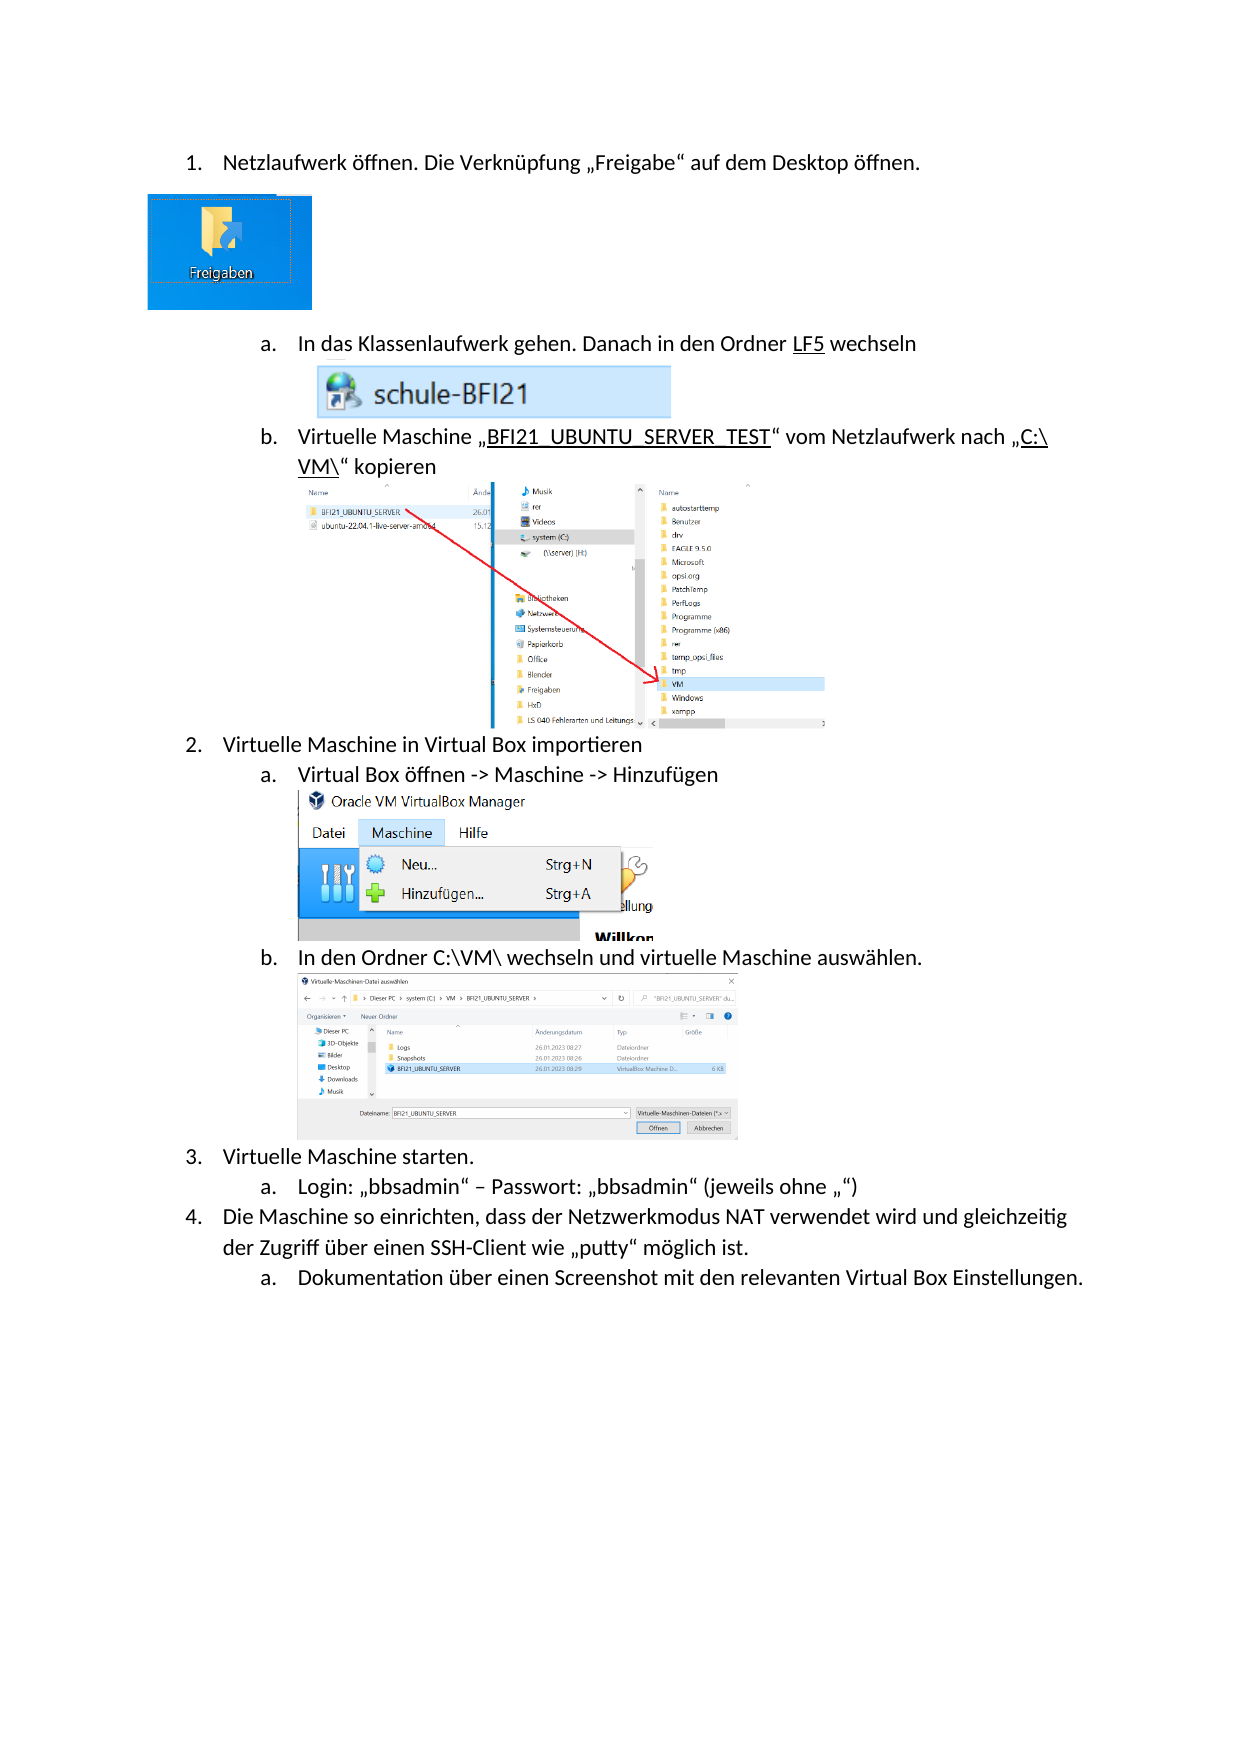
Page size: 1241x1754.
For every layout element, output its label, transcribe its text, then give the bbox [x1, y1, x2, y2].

list Die Maschine so einrichten, dass der Netzwerkmodus NAT verwendet wird und gleichzeitig der Zugriff über einen SSH-Client wie „putty“ möglich ist. [185, 1202, 1093, 1261]
list Virtuelle Maschine „BFI21_UBUNTU_SERVER_TEST“ vom Netzlaufwerk nach „C:\VM\“ kopieren [260, 422, 1093, 480]
list Virtuelle Maschine starten. [185, 1142, 1093, 1170]
list Login: „bbsadmin“ – Passwort: „bbsadmin“ (jeweils ohne „“) [260, 1172, 1093, 1200]
picture [147, 194, 312, 310]
picture [297, 973, 738, 1140]
list Netzlaufwerk öffnen. Die Verknüpfung „Freigabe“ auf dem Desktop öffnen. [185, 148, 1093, 176]
list Virtuelle Maschine in Virtual Box importieren [185, 730, 1093, 758]
list Dokumentation über einen Screenshot mit den relevanten Virtual Box Einstellungen. [260, 1263, 1093, 1291]
picture [297, 482, 825, 729]
picture [297, 359, 672, 420]
picture [297, 790, 653, 941]
list In den Ordner C:\VM\ wechseln und virtuelle Maschine auswählen. [260, 943, 1093, 971]
list Virtual Box öffnen -> Maschine -> Hinzufügen [260, 761, 1093, 788]
list In das Klassenlaufwerk gehen. Danach in den Ordner LF5 wechseln [260, 329, 1093, 357]
